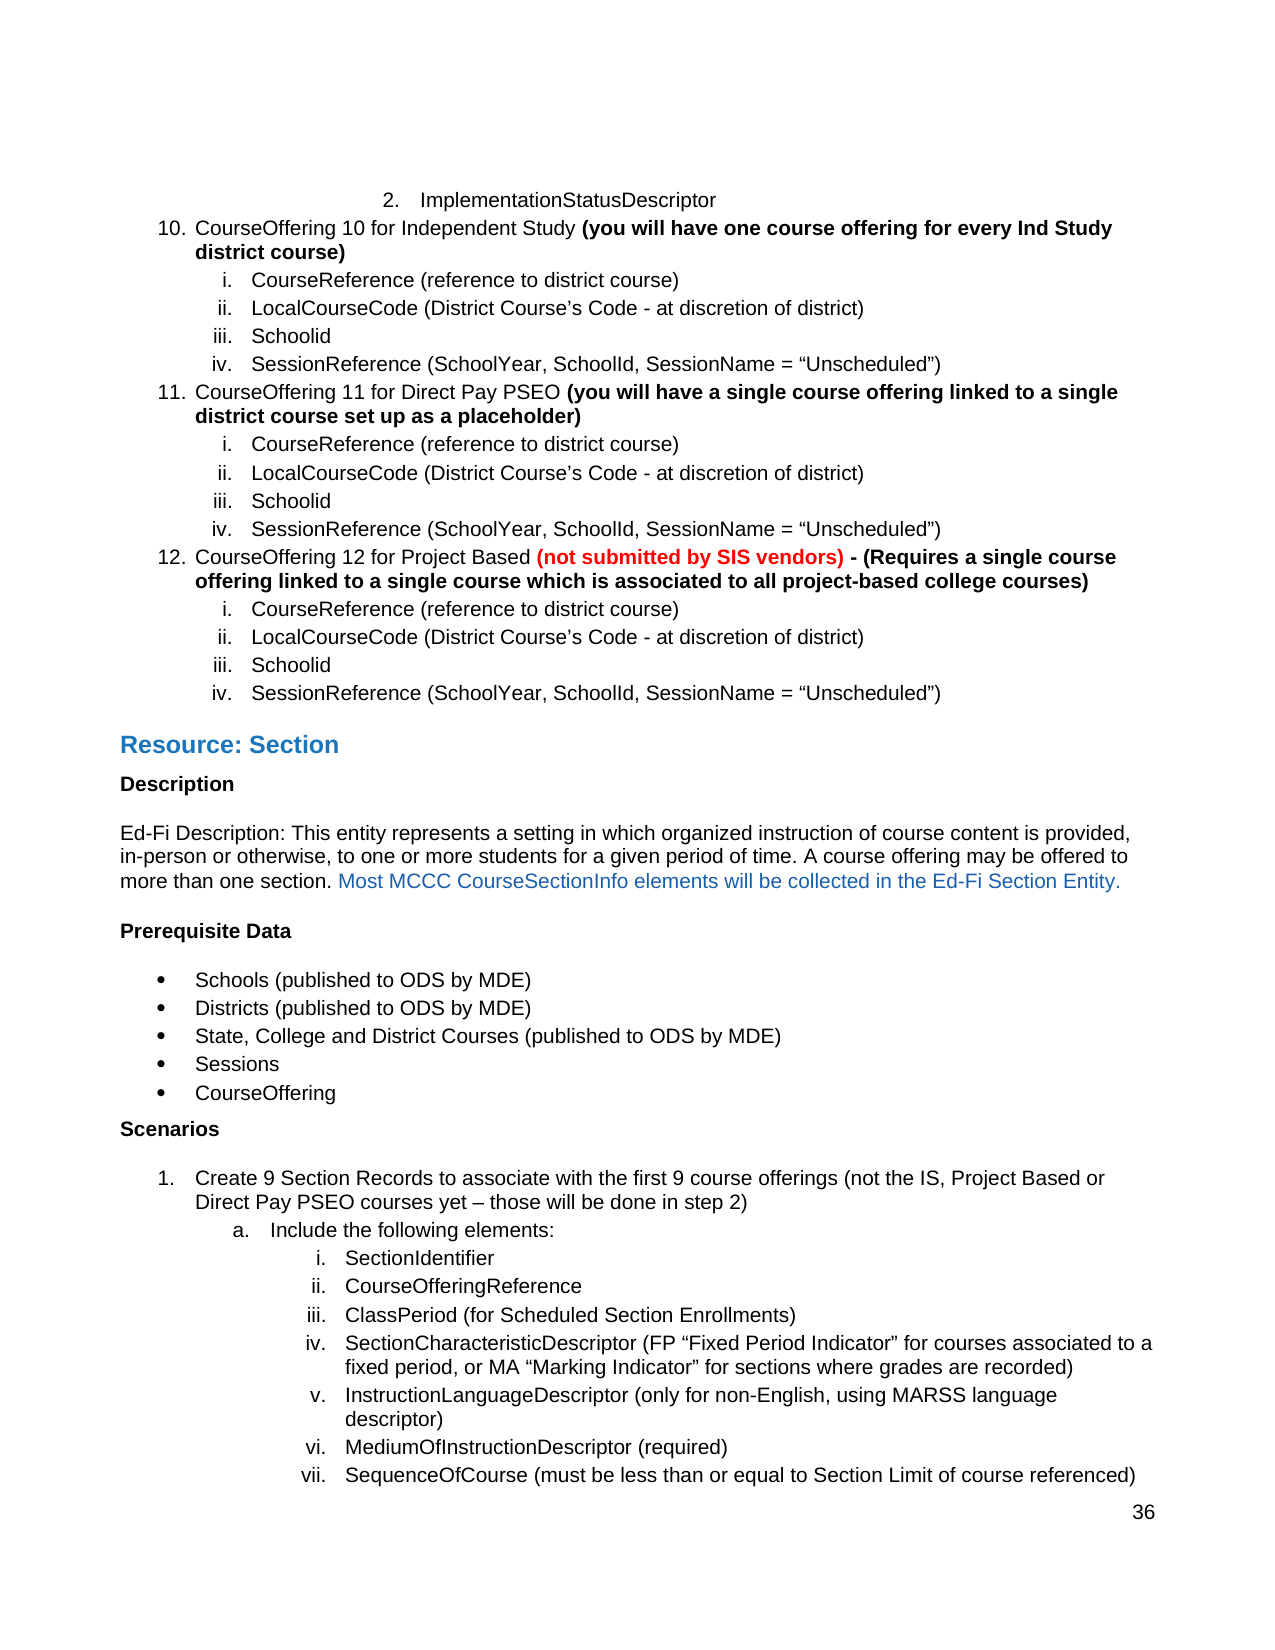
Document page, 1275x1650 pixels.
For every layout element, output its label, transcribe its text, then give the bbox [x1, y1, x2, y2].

list CourseOffering [157, 1080, 1155, 1104]
list ImplementationStatusDescriptor [382, 187, 1155, 211]
list SessionReference (SchoolYear, SchoolId, SessionName = “Unscheduled”) [232, 517, 1155, 541]
list CourseReference (reference to district course) [232, 432, 1155, 456]
list SectionIdentifier [326, 1246, 1155, 1270]
list SessionReference (SchoolYear, SchoolId, SessionName = “Unscheduled”) [232, 681, 1155, 705]
list Schools (published to ODS by MDE) [157, 967, 1155, 992]
list CourseOffering 11 for Direct Pay PSEO (you will have a single course offering linked to a single district course set up as a placeholder) [157, 380, 1155, 428]
subtitle Resource: Section [120, 730, 1155, 759]
list CourseOffering 10 for Independent Study (you will have one course offering for every Ind Study district course) [157, 216, 1155, 263]
list ClassPeriod (for Scheduled Section Enrollments) [326, 1302, 1155, 1326]
list CourseOfferingReference [326, 1274, 1155, 1298]
list MediumOfInstructionDescriptor (required) [326, 1435, 1155, 1459]
text Prerequisite Data [120, 918, 1155, 942]
list CourseReference (reference to district course) [232, 597, 1155, 621]
list Schoolid [232, 324, 1155, 348]
list SessionReference (SchoolYear, SchoolId, SessionName = “Unscheduled”) [232, 352, 1155, 376]
list Include the following elements: [232, 1218, 1155, 1242]
text Ed-Fi Description: This entity represents a setting in which organized instruction of course content is provided, in-person or otherwise, to one or more students for a given period of time. A course offering may be offered to more than one section. Most MCCC CourseSectionInfo elements will be collected in the Ed-Fi Section Entity. [120, 820, 1155, 893]
list LocalCourseCode (District Course’s Code - at discretion of district) [232, 625, 1155, 649]
list Districts (published to ODS by MDE) [157, 996, 1155, 1020]
list LocalCourseCode (District Course’s Code - at discretion of district) [232, 296, 1155, 320]
list CourseReference (reference to district course) [232, 268, 1155, 292]
list InstructionLanguageDescriptor (only for non-English, using MARSS language descriptor) [326, 1383, 1155, 1431]
list Sessions [157, 1052, 1155, 1076]
list State, College and District Courses (published to ODS by MDE) [157, 1024, 1155, 1048]
text Scenarios [120, 1117, 1155, 1141]
list Schoolid [232, 488, 1155, 512]
list Create 9 Section Records to associate with the first 9 course offerings (not the IS, Project Based or Direct Pay PSEO courses yet – those will be done in step 2) [157, 1166, 1155, 1214]
text Description [120, 771, 1155, 795]
list SequenceOfCourse (must be less than or equal to Section Limit of course referenced) [326, 1463, 1155, 1487]
list Schoolid [232, 653, 1155, 677]
list CourseOffering 12 for Project Based (not submitted by SIS vendors) - (Requires a single course offering linked to a single course which is associated to all project-based college courses) [157, 545, 1155, 593]
list LocalCourseCode (District Course’s Code - at discretion of district) [232, 460, 1155, 484]
list SectionCharacteristicDescriptor (FP “Fixed Period Indicator” for courses associated to a fixed period, or MA “Marking Indicator” for sections where grades are recorded) [326, 1331, 1155, 1378]
